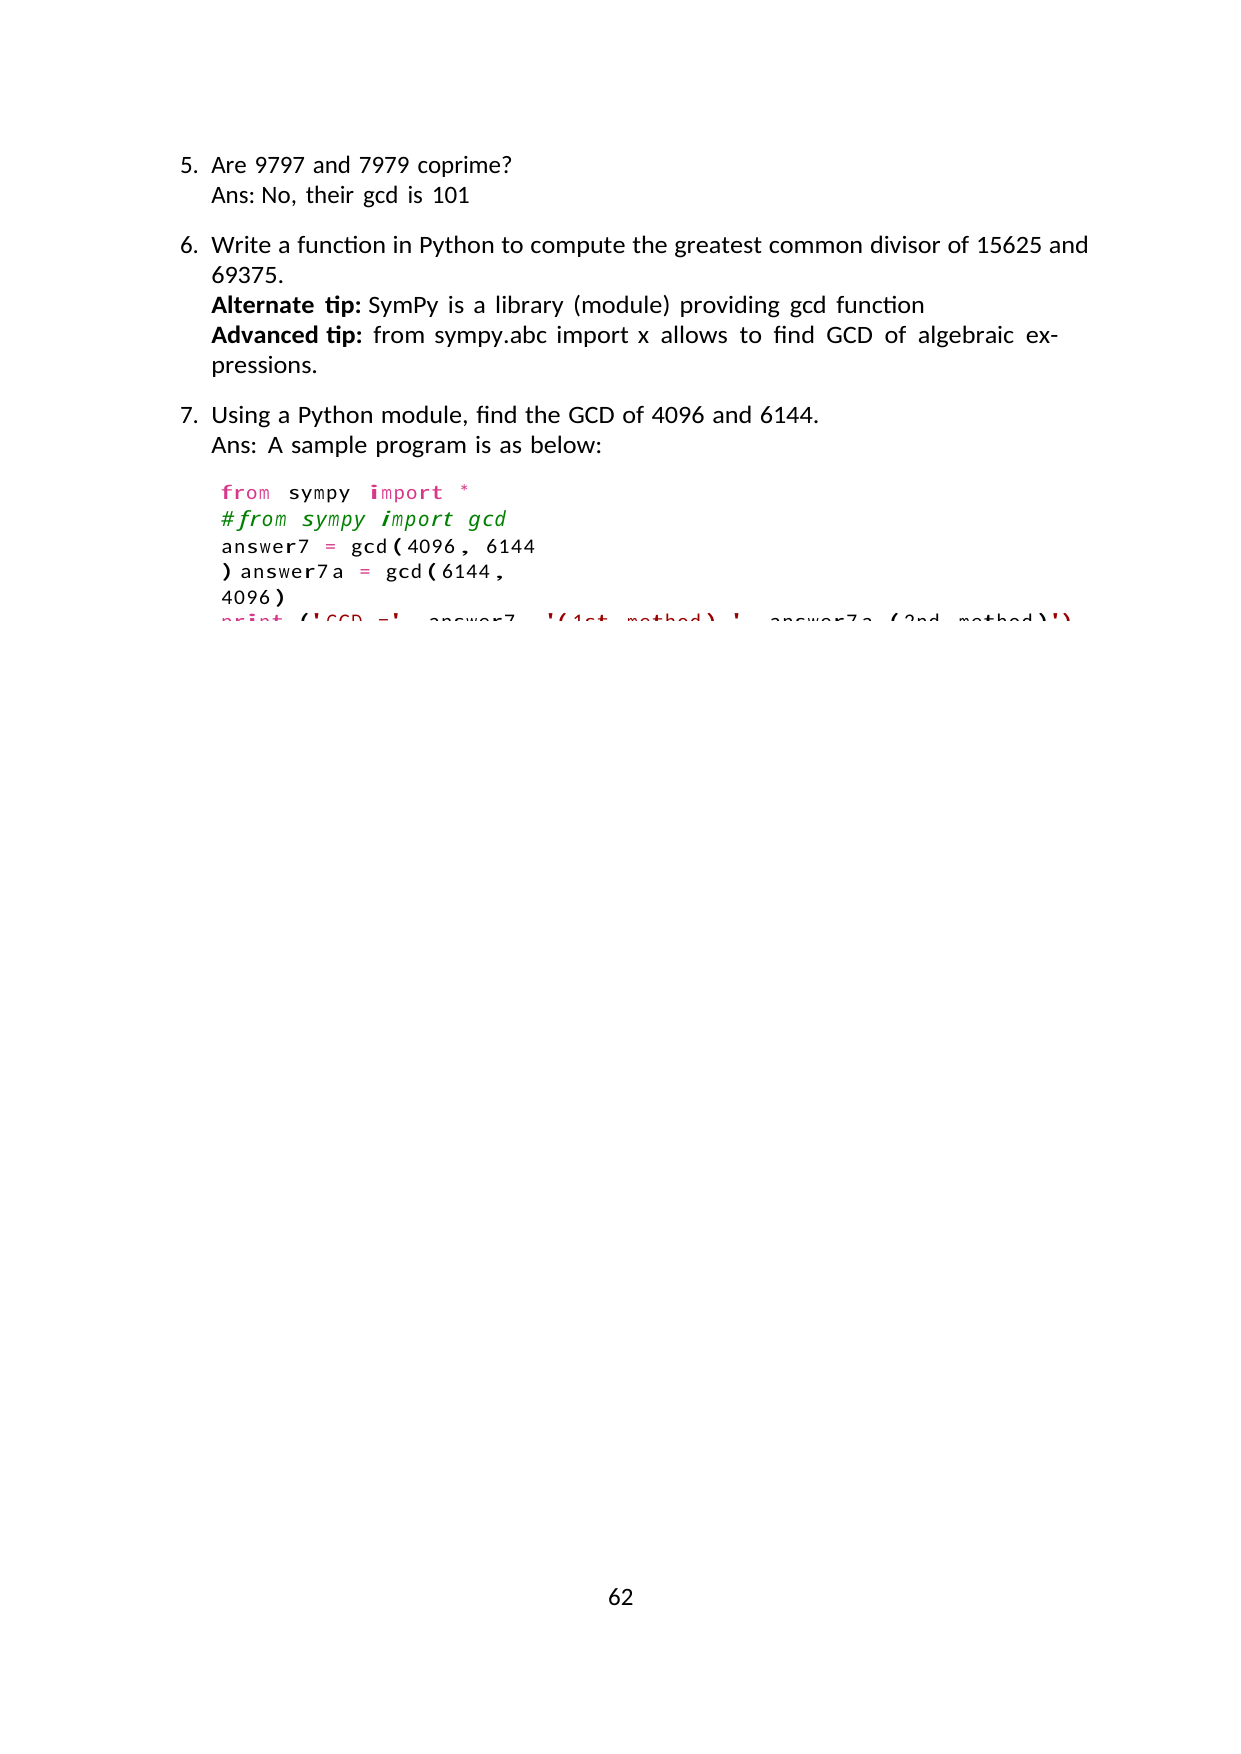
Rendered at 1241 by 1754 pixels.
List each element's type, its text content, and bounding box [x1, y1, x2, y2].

text Alternate tip: SymPy is a library (module) providing gcd function [211, 290, 1213, 319]
text Advanced tip: from sympy.abc import x allows to find GCD of algebraic ex- pressions. [211, 319, 1083, 379]
list Are 9797 and 7979 coprime? Ans: No, their gcd is 101 [180, 149, 514, 209]
list Using a Python module, find the GCD of 4096 and 6144. Ans: A sample program is as below: [180, 400, 821, 460]
list Write a function in Python to compute the greatest common divisor of 15625 and 69375. [180, 230, 1090, 290]
